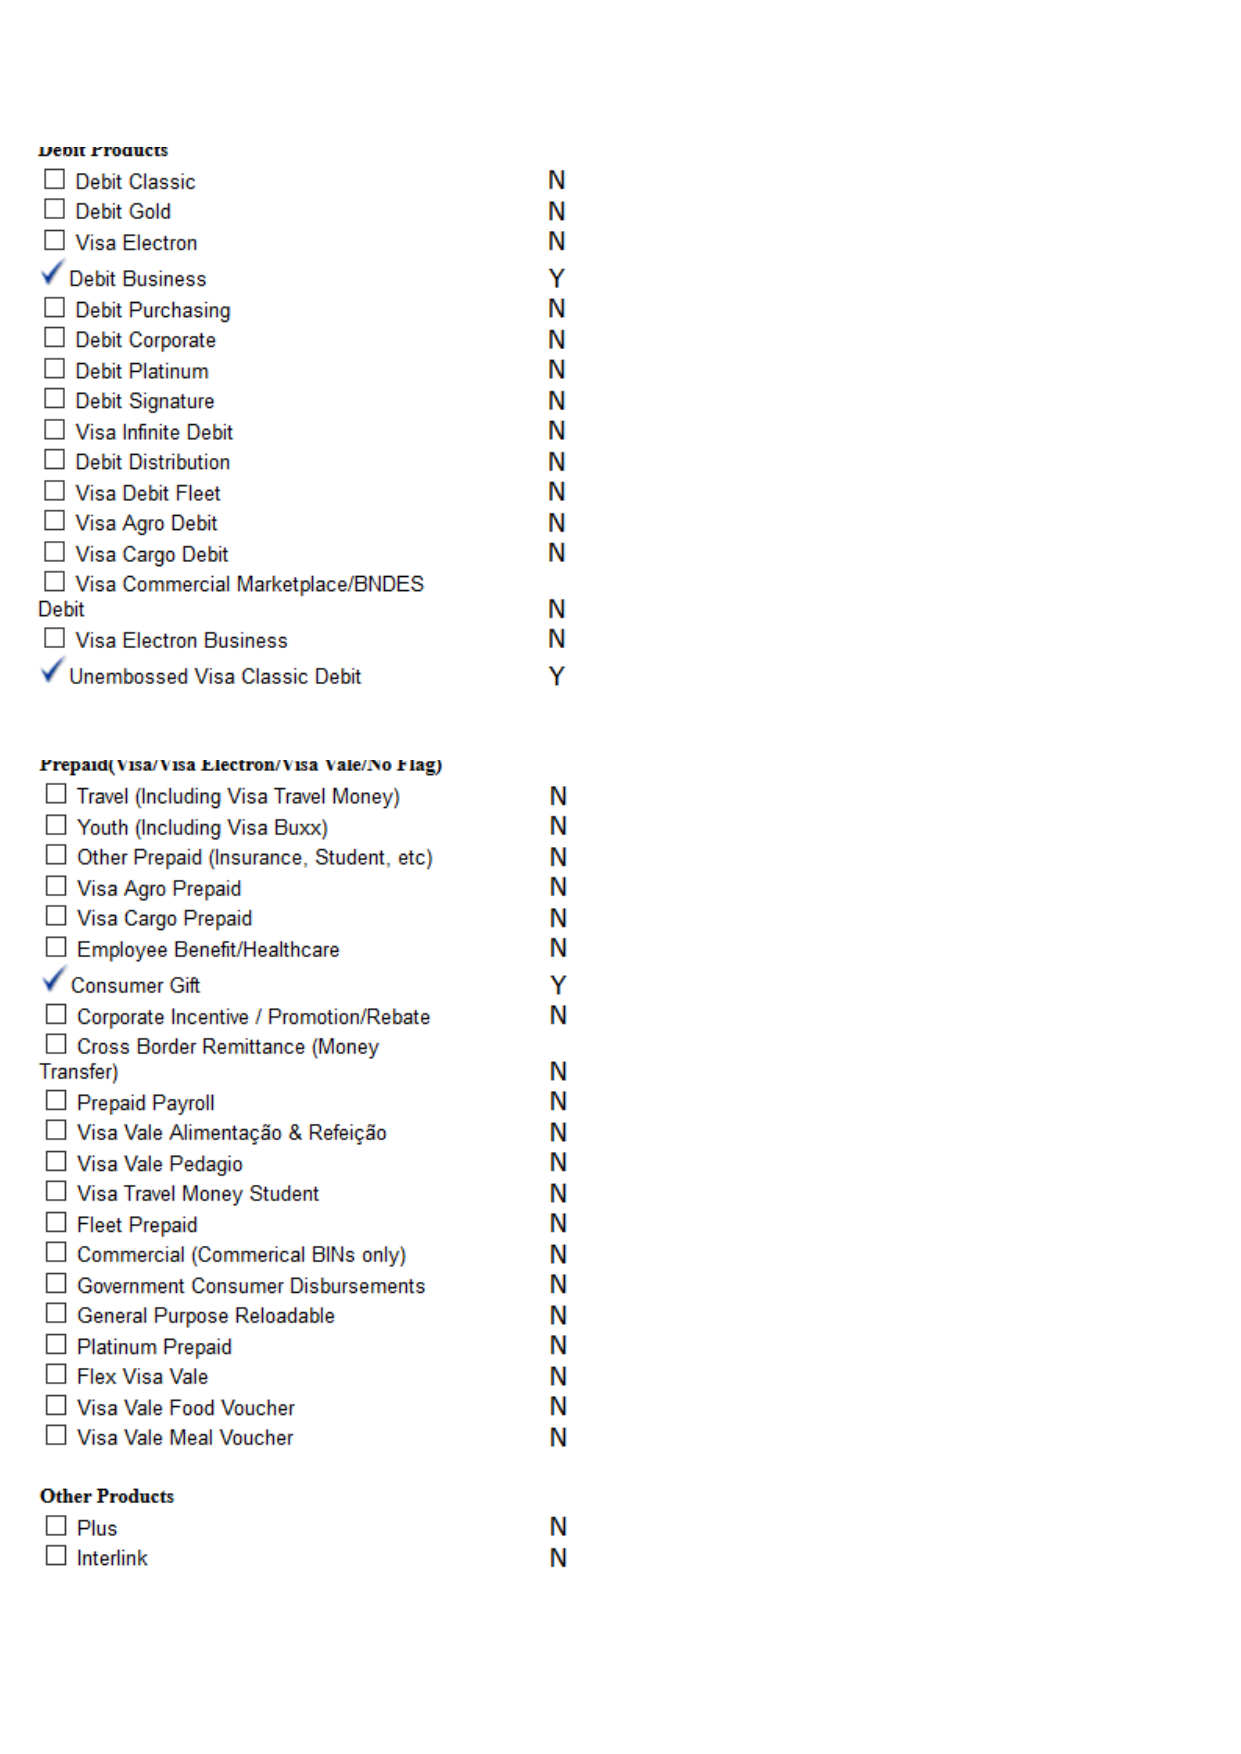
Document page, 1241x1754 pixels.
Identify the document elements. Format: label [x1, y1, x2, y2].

picture [29, 760, 897, 1575]
picture [29, 147, 922, 695]
